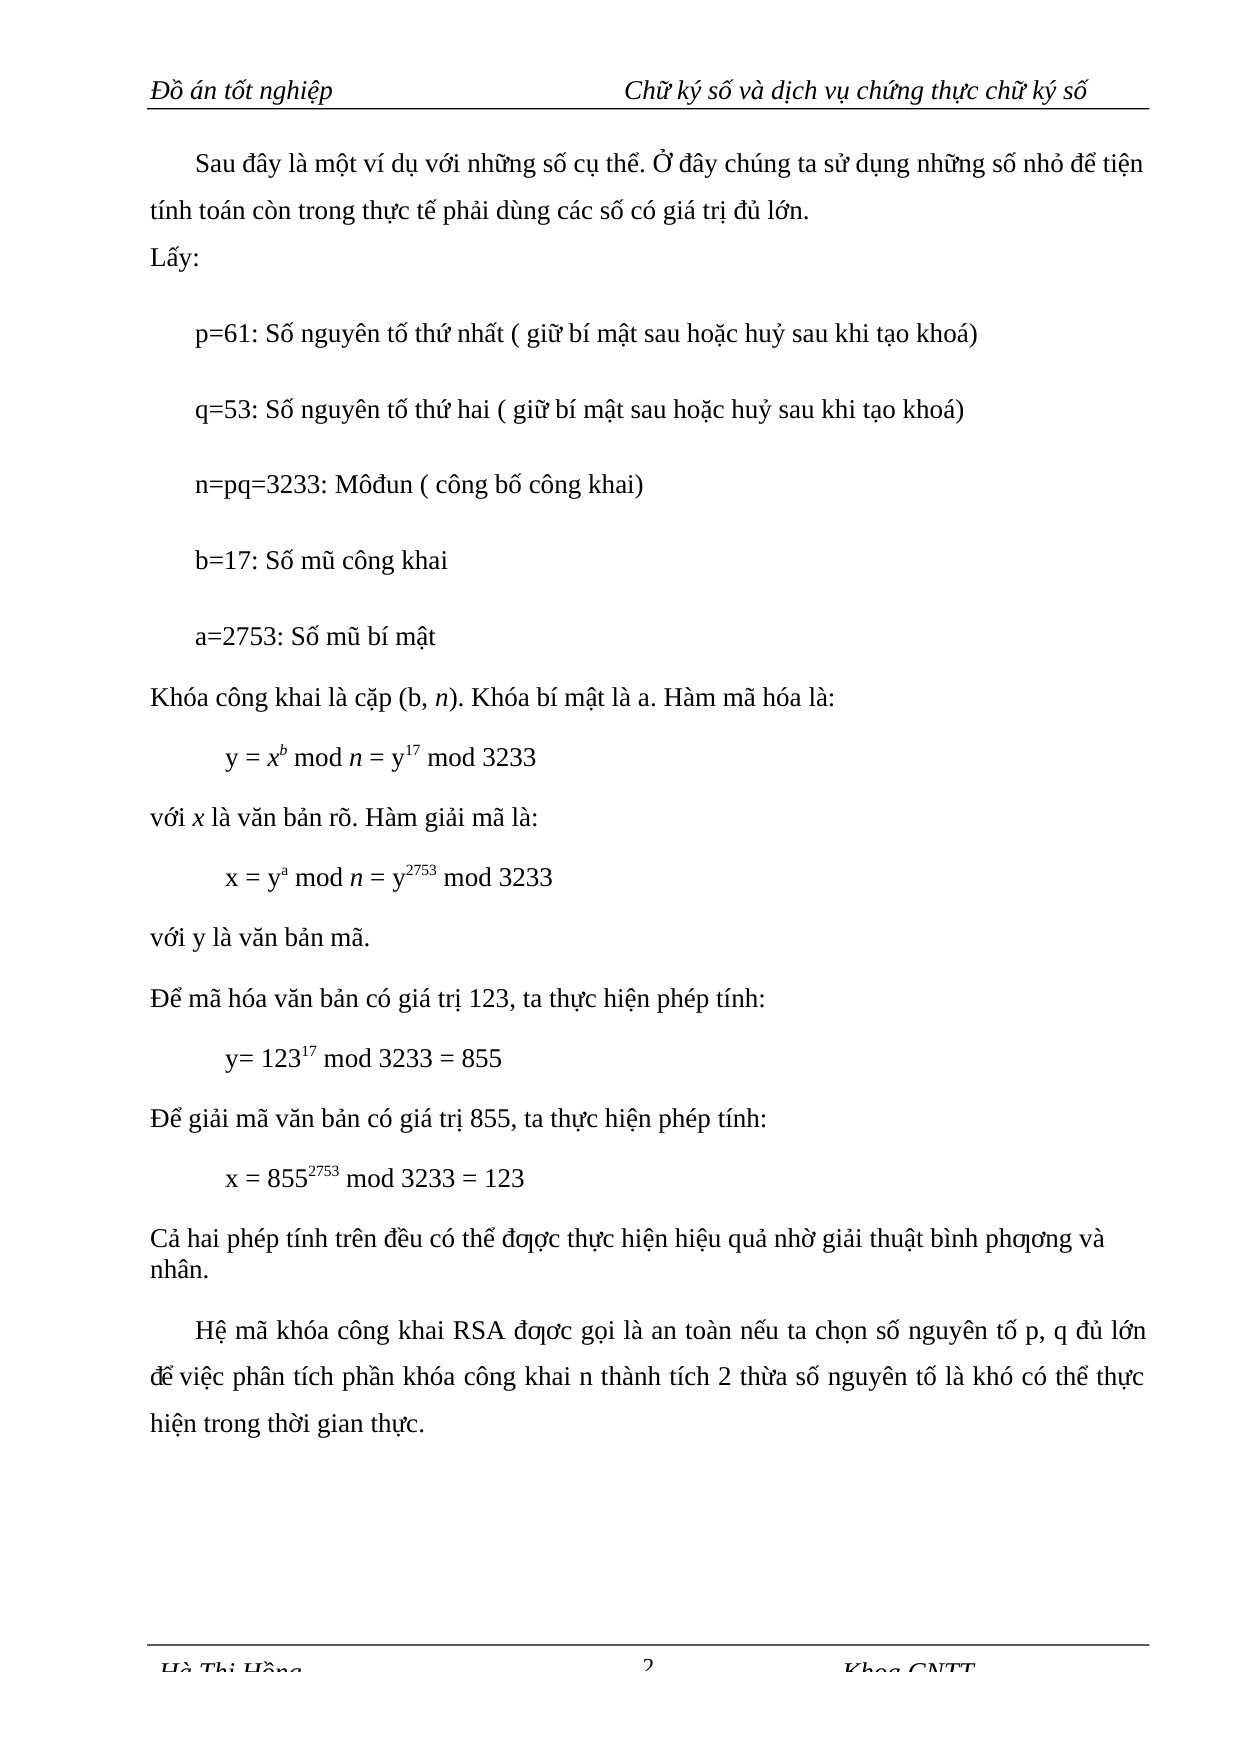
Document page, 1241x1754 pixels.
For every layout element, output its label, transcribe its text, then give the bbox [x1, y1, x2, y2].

text b=17: Số mũ công khai [195, 544, 1203, 576]
text Sau đây là một ví dụ với những số cụ thể. Ở đây chúng ta sử dụng những số nhỏ để tiện tính toán còn trong thực tế phải dùng các số có giá trị đủ lớn. [150, 148, 1153, 225]
text Để giải mã văn bản có giá trị 855, ta thực hiện phép tính: x = 8552753 mod 3233 = 123 [150, 1102, 779, 1193]
text Hệ mã khóa công khai RSA đƣơc gọi là an toàn nếu ta chọn số nguyên tố p, q đủ lớn để việc phân tích phần khóa công khai n thành tích 2 thừa số nguyên tố là khó có thể thực hiện trong thời gian thực. [150, 1314, 1147, 1438]
text Lấy: [150, 241, 1203, 272]
text Khóa công khai là cặp (b, n). Khóa bí mật là a. Hàm mã hóa là: y = xb mod n = y17 mod 3233 [150, 681, 838, 772]
text Để mã hóa văn bản có giá trị 123, ta thực hiện phép tính: y= 12317 mod 3233 = 855 [150, 982, 779, 1073]
text Cả hai phép tính trên đều có thể đƣợc thực hiện hiệu quả nhờ giải thuật bình phƣơng và nhân. [150, 1222, 1153, 1285]
text với y là văn bản mã. [150, 921, 1203, 952]
text p=61: Số nguyên tố thứ nhất ( giữ bí mật sau hoặc huỷ sau khi tạo khoá) q=53: Số nguyên tố thứ hai ( giữ bí mật sau hoặc huỷ sau khi tạo khoá) n=pq=3233: Môđun ( công bố công khai) [195, 317, 980, 499]
text với x là văn bản rõ. Hàm giải mã là: x = ya mod n = y2753 mod 3233 [150, 801, 557, 892]
text a=2753: Số mũ bí mật [195, 620, 1203, 651]
